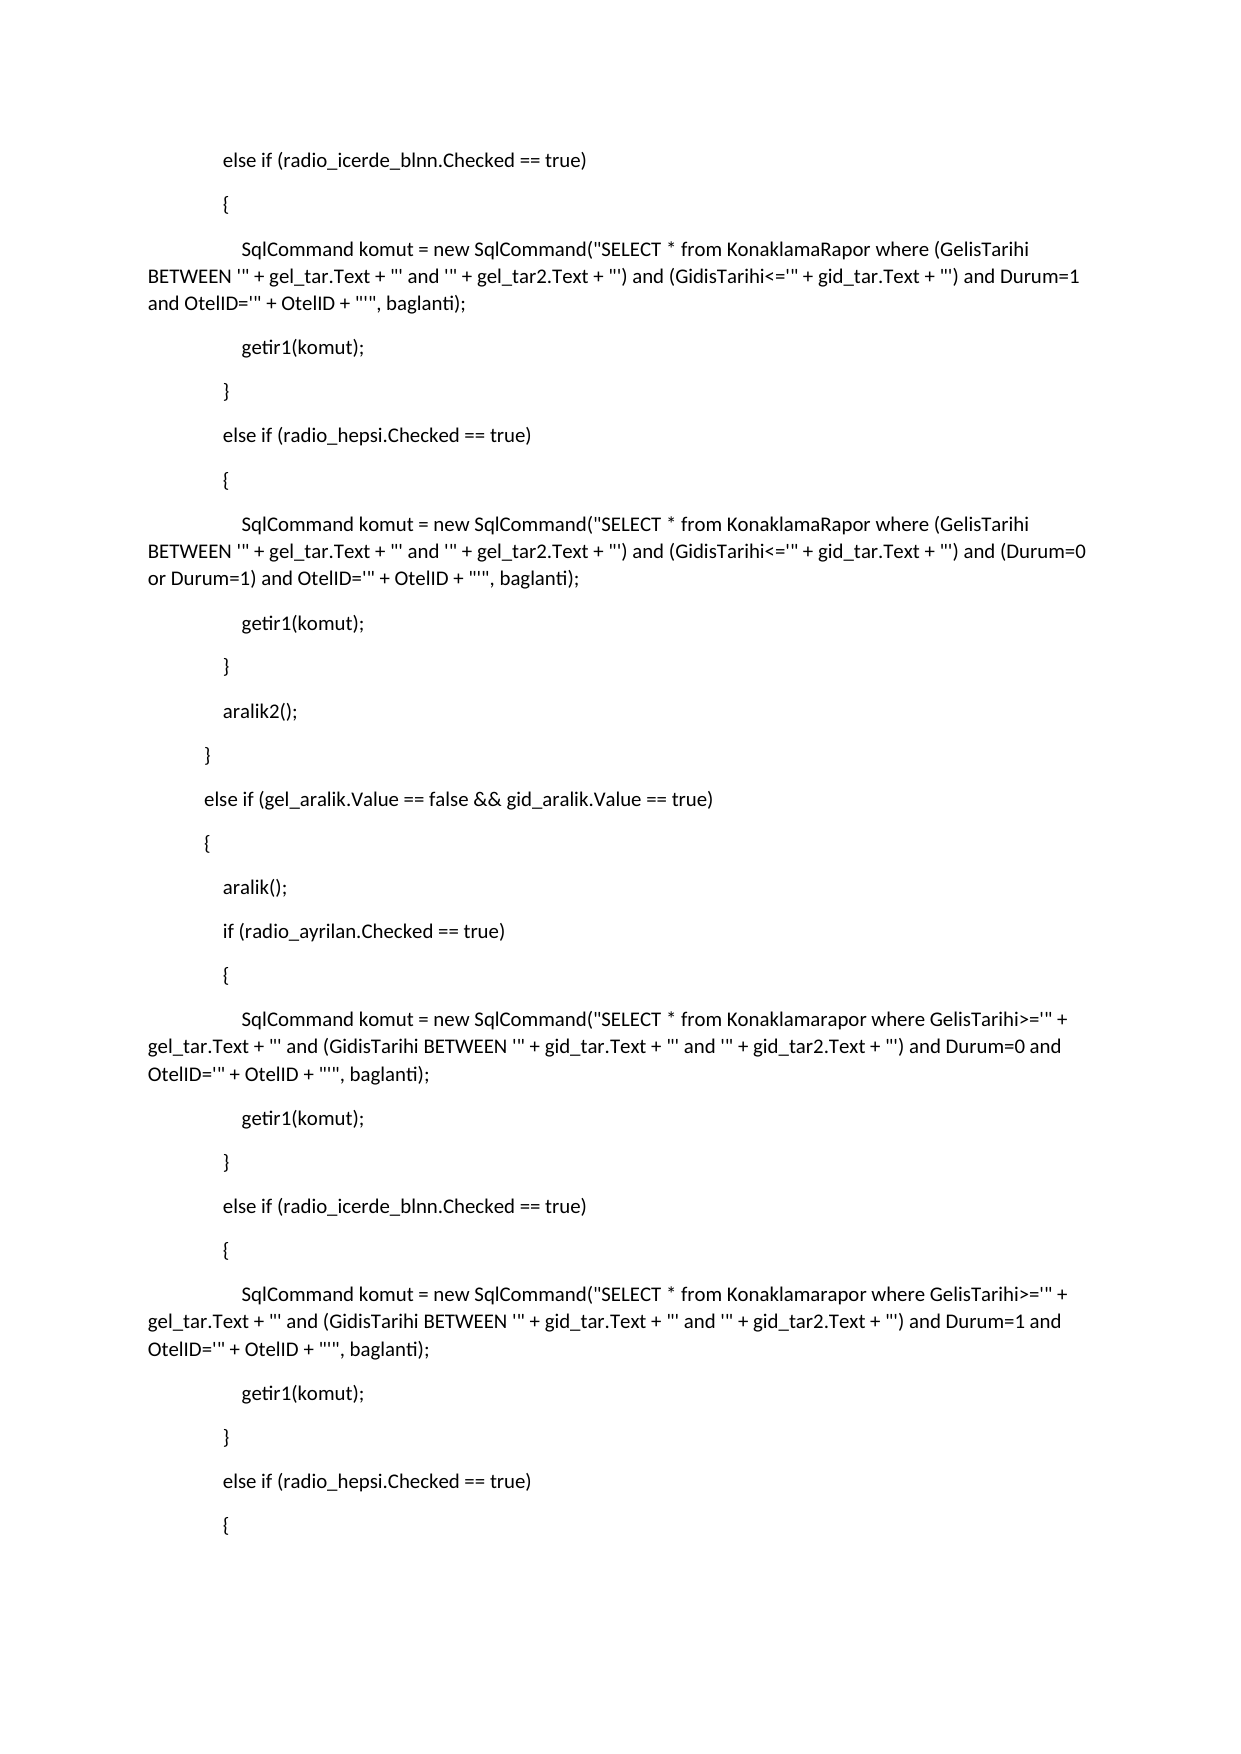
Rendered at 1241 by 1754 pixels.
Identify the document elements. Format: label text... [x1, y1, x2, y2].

text { [148, 830, 1093, 855]
text } [148, 1424, 1093, 1450]
text else if (radio_hepsi.Checked == true) [148, 1468, 1093, 1494]
text getir1(komut); [148, 334, 1093, 360]
text getir1(komut); [148, 1380, 1093, 1406]
text if (radio_ayrilan.Checked == true) [148, 918, 1093, 943]
text getir1(komut); [148, 1105, 1093, 1131]
text else if (radio_icerde_blnn.Checked == true) [148, 1193, 1093, 1219]
text { [148, 1237, 1093, 1263]
text } [148, 1149, 1093, 1174]
text else if (radio_icerde_blnn.Checked == true) [148, 148, 1093, 173]
text } [148, 379, 1093, 404]
text else if (gel_aralik.Value == false && gid_aralik.Value == true) [148, 786, 1093, 811]
text else if (radio_hepsi.Checked == true) [148, 423, 1093, 448]
text } [148, 654, 1093, 679]
text } [148, 742, 1093, 767]
text aralik(); [148, 874, 1093, 899]
text SqlCommand komut = new SqlCommand("SELECT * from Konaklamarapor where GelisTarihi>='" + gel_tar.Text + "' and (GidisTarihi BETWEEN '" + gid_tar.Text + "' and '" + gid_tar2.Text + "') and Durum=1 and OtelID='" + OtelID + "'", baglanti); [148, 1281, 1093, 1362]
text aralik2(); [148, 698, 1093, 723]
text { [148, 467, 1093, 492]
text SqlCommand komut = new SqlCommand("SELECT * from KonaklamaRapor where (GelisTarihi BETWEEN '" + gel_tar.Text + "' and '" + gel_tar2.Text + "') and (GidisTarihi<='" + gid_tar.Text + "') and Durum=1 and OtelID='" + OtelID + "'", baglanti); [148, 236, 1093, 316]
text SqlCommand komut = new SqlCommand("SELECT * from Konaklamarapor where GelisTarihi>='" + gel_tar.Text + "' and (GidisTarihi BETWEEN '" + gid_tar.Text + "' and '" + gid_tar2.Text + "') and Durum=0 and OtelID='" + OtelID + "'", baglanti); [148, 1006, 1093, 1086]
text { [148, 962, 1093, 988]
text SqlCommand komut = new SqlCommand("SELECT * from KonaklamaRapor where (GelisTarihi BETWEEN '" + gel_tar.Text + "' and '" + gel_tar2.Text + "') and (GidisTarihi<='" + gid_tar.Text + "') and (Durum=0 or Durum=1) and OtelID='" + OtelID + "'", baglanti); [148, 511, 1093, 591]
text { [148, 192, 1093, 217]
text getir1(komut); [148, 610, 1093, 635]
text { [148, 1512, 1093, 1538]
